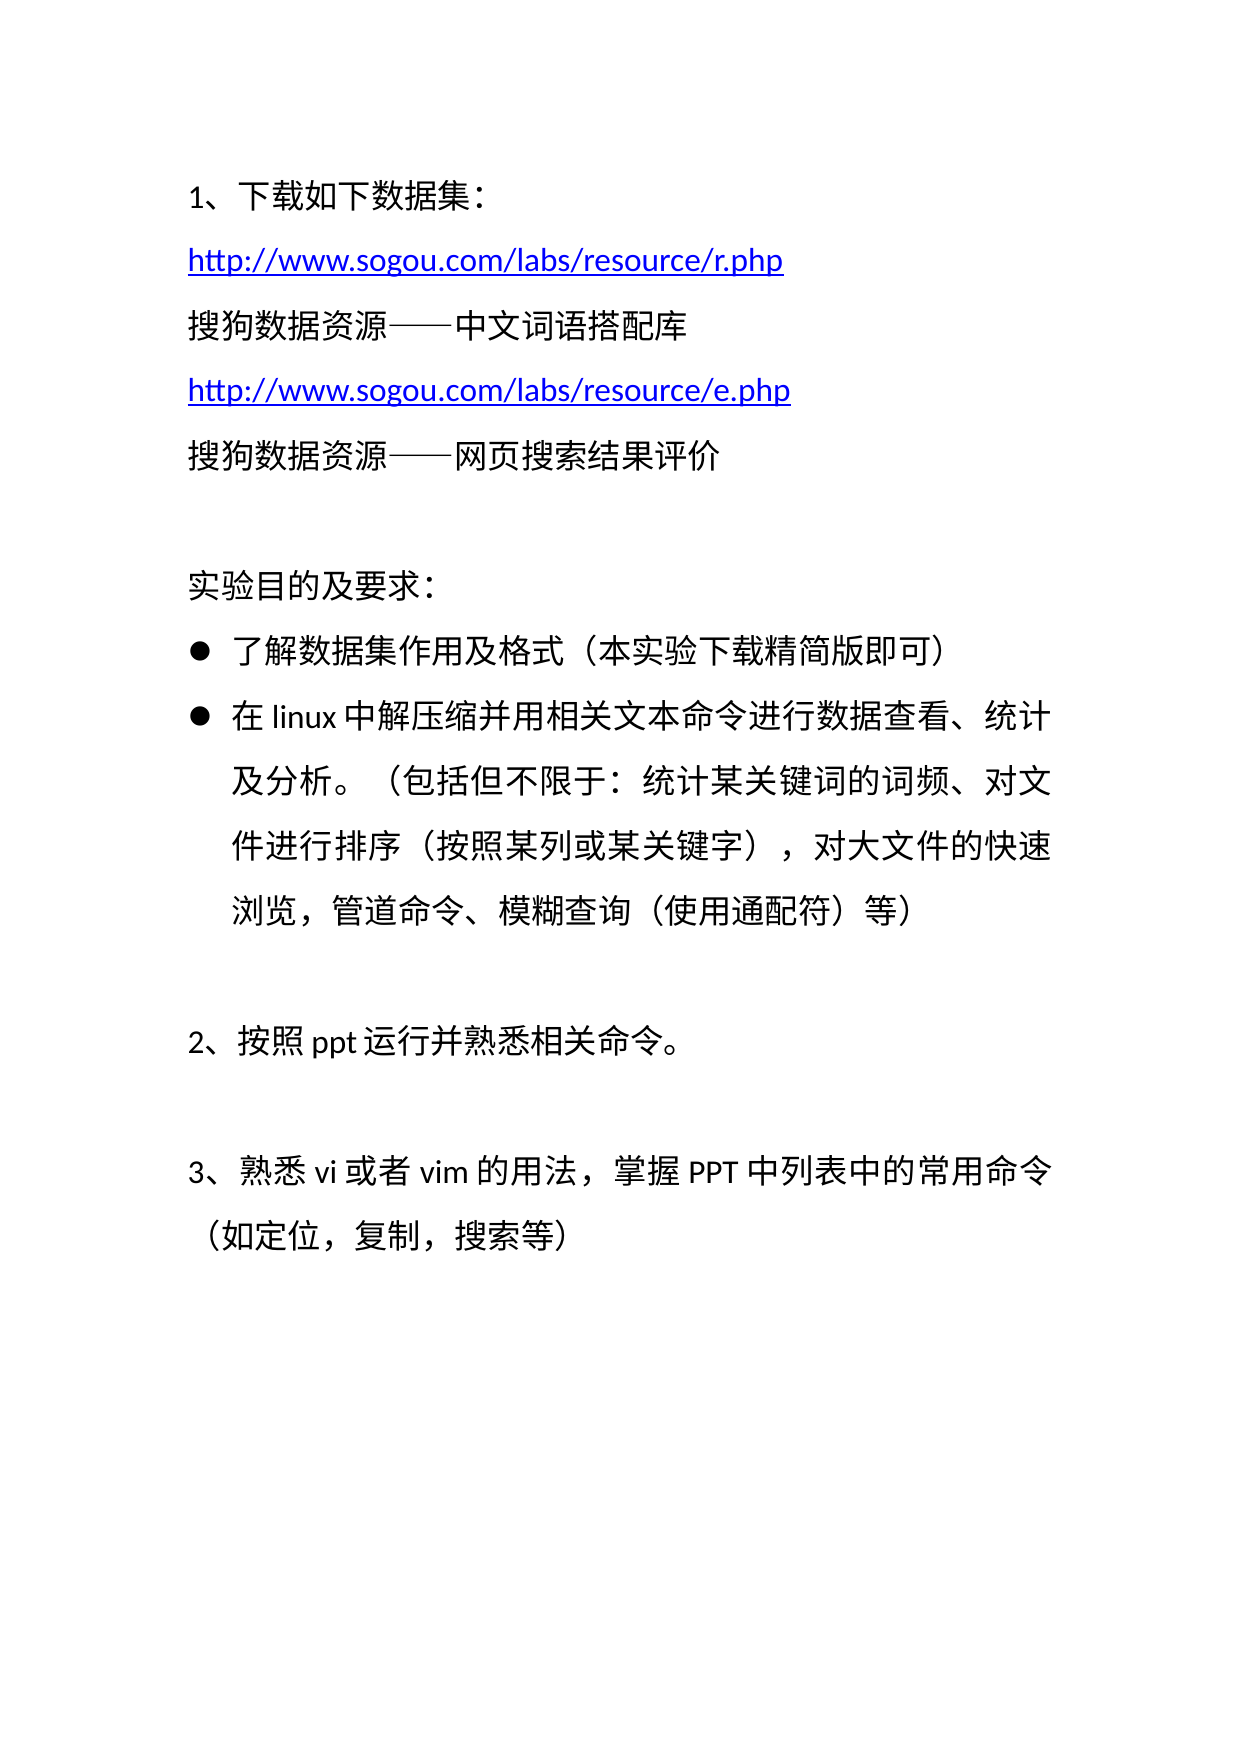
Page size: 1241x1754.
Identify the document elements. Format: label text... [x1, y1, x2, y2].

text http://www.sogou.com/labs/resource/e.php [187, 357, 1053, 422]
text 3、熟悉vi或者vim的用法，掌握PPT中列表中的常用命令（如定位，复制，搜索等） [187, 1137, 1053, 1267]
list 在linux中解压缩并用相关文本命令进行数据查看、统计及分析。（包括但不限于：统计某关键词的词频、对文件进行排序（按照某列或某关键字），对大文件的快速浏览，管道命令、模糊查询（使用通配符）等） [187, 682, 1053, 942]
text 2、按照ppt运行并熟悉相关命令。 [187, 1007, 1053, 1072]
text 实验目的及要求： [187, 552, 1053, 617]
text 搜狗数据资源——网页搜索结果评价 [187, 422, 1053, 487]
list 了解数据集作用及格式（本实验下载精简版即可） [187, 617, 1053, 682]
text http://www.sogou.com/labs/resource/r.php [187, 227, 1053, 292]
text 1、下载如下数据集： [187, 162, 1053, 227]
text 搜狗数据资源——中文词语搭配库 [187, 292, 1053, 357]
